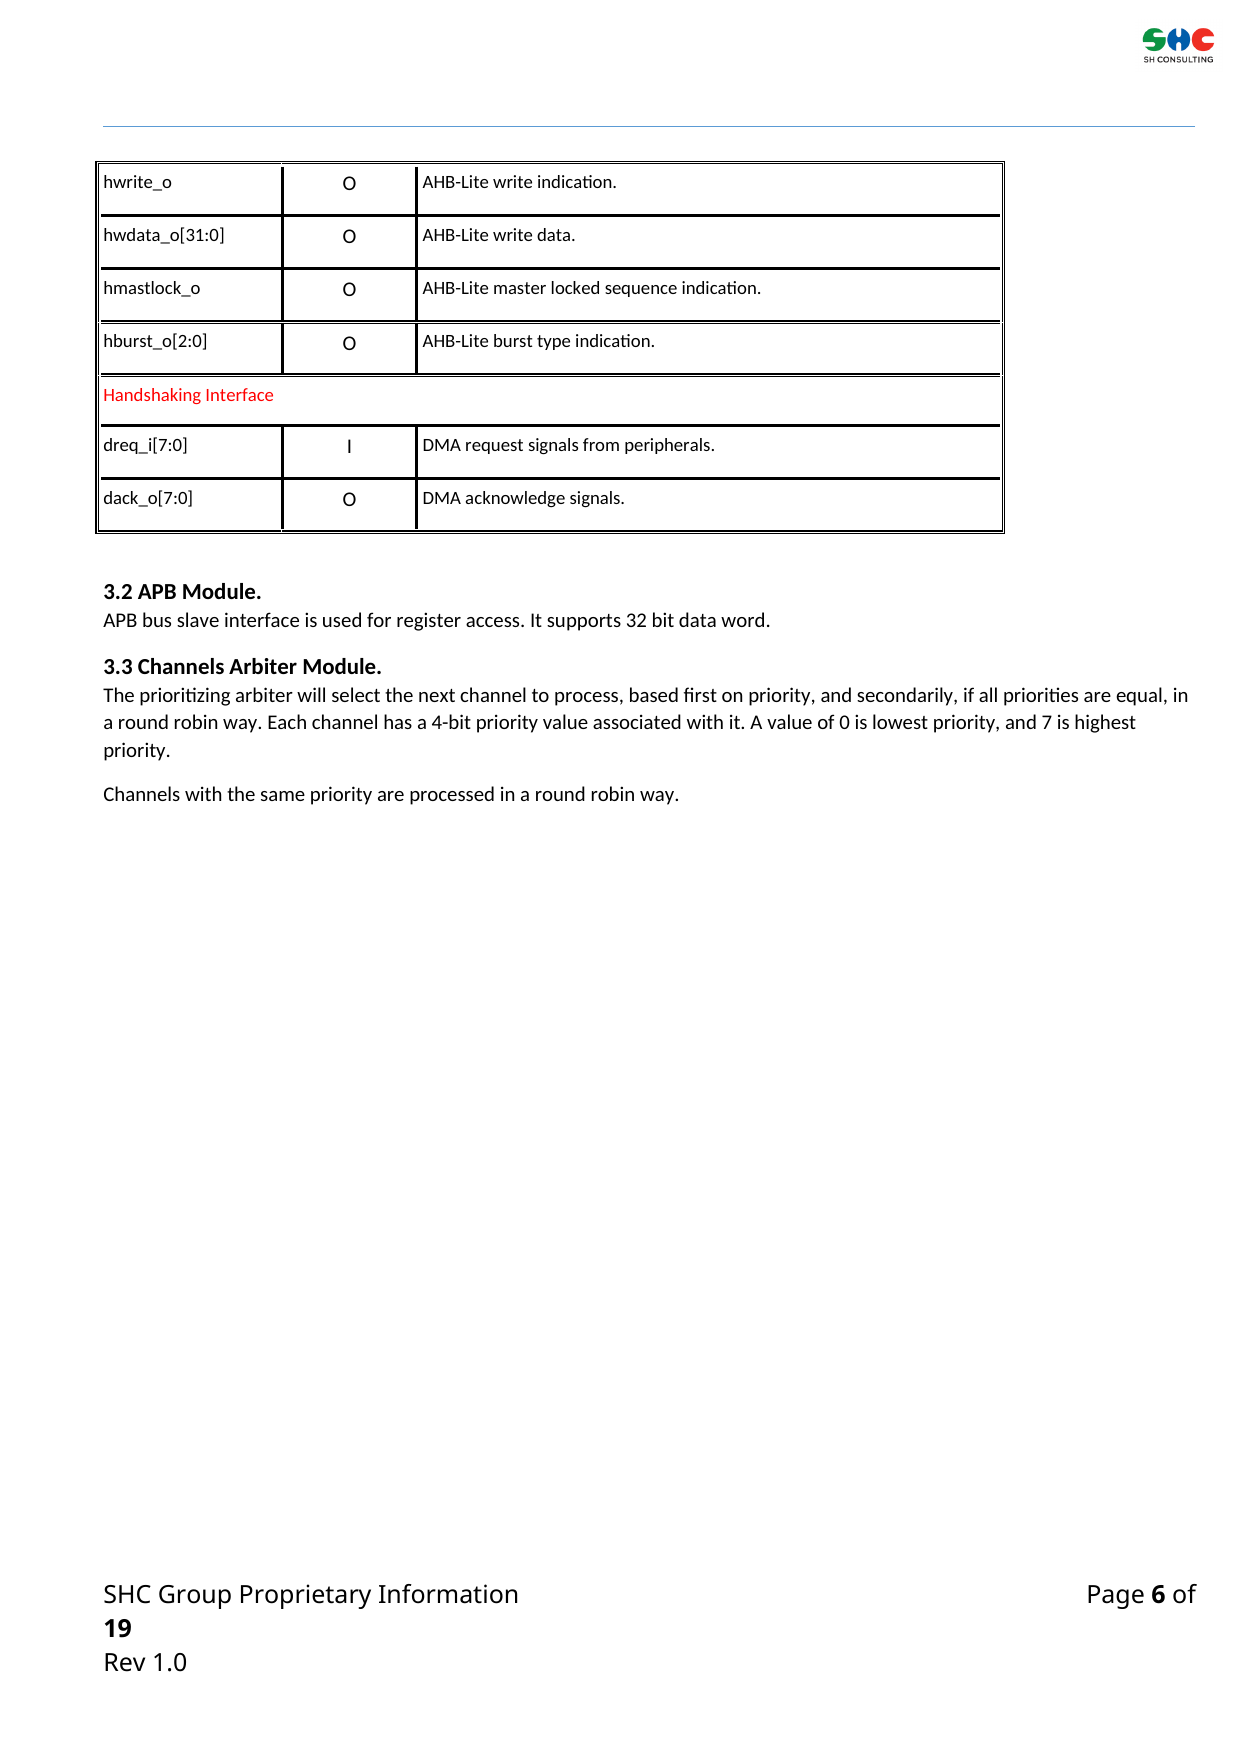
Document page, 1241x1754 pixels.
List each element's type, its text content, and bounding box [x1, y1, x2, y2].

table_cell hwdata_o[31:0] [99, 214, 281, 267]
text Channels with the same priority are processed in a round robin way. [103, 781, 1195, 806]
table_cell hmastlock_o [99, 267, 281, 320]
text The prioritizing arbiter will select the next channel to process, based first on priority, and secondarily, if all priorities are equal, in a round robin way. Each channel has a 4-bit priority value associated with it. A value of 0 is lowest priority, and 7 is highest priority. [103, 682, 1195, 762]
table_cell Handshaking Interface [99, 373, 1002, 424]
table_cell AHB-Lite write indication. [416, 164, 1002, 214]
table_cell DMA request signals from peripherals. [418, 424, 1002, 477]
table_cell O [282, 480, 416, 530]
subtitle 3.2 APB Module. [103, 577, 1195, 606]
table_cell AHB-Lite master locked sequence indication. [418, 267, 1002, 320]
table_cell AHB-Lite write data. [418, 214, 1002, 267]
table_cell I [284, 427, 415, 477]
table_cell dreq_i[7:0] [99, 424, 281, 477]
table_cell AHB-Lite burst type indication. [418, 320, 1002, 373]
table_cell DMA acknowledge signals. [416, 477, 1002, 530]
table_cell hburst_o[2:0] [99, 320, 281, 373]
table_cell hwrite_o [97, 162, 282, 214]
table_cell O [284, 270, 415, 320]
table_cell dack_o[7:0] [99, 477, 282, 530]
subtitle 3.3 Channels Arbiter Module. [103, 652, 1195, 680]
picture [1135, 19, 1223, 72]
text APB bus slave interface is used for register access. It supports 32 bit data word. [103, 608, 1195, 633]
table_cell O [282, 164, 416, 214]
table_cell O [284, 217, 415, 267]
table_cell O [284, 324, 415, 373]
